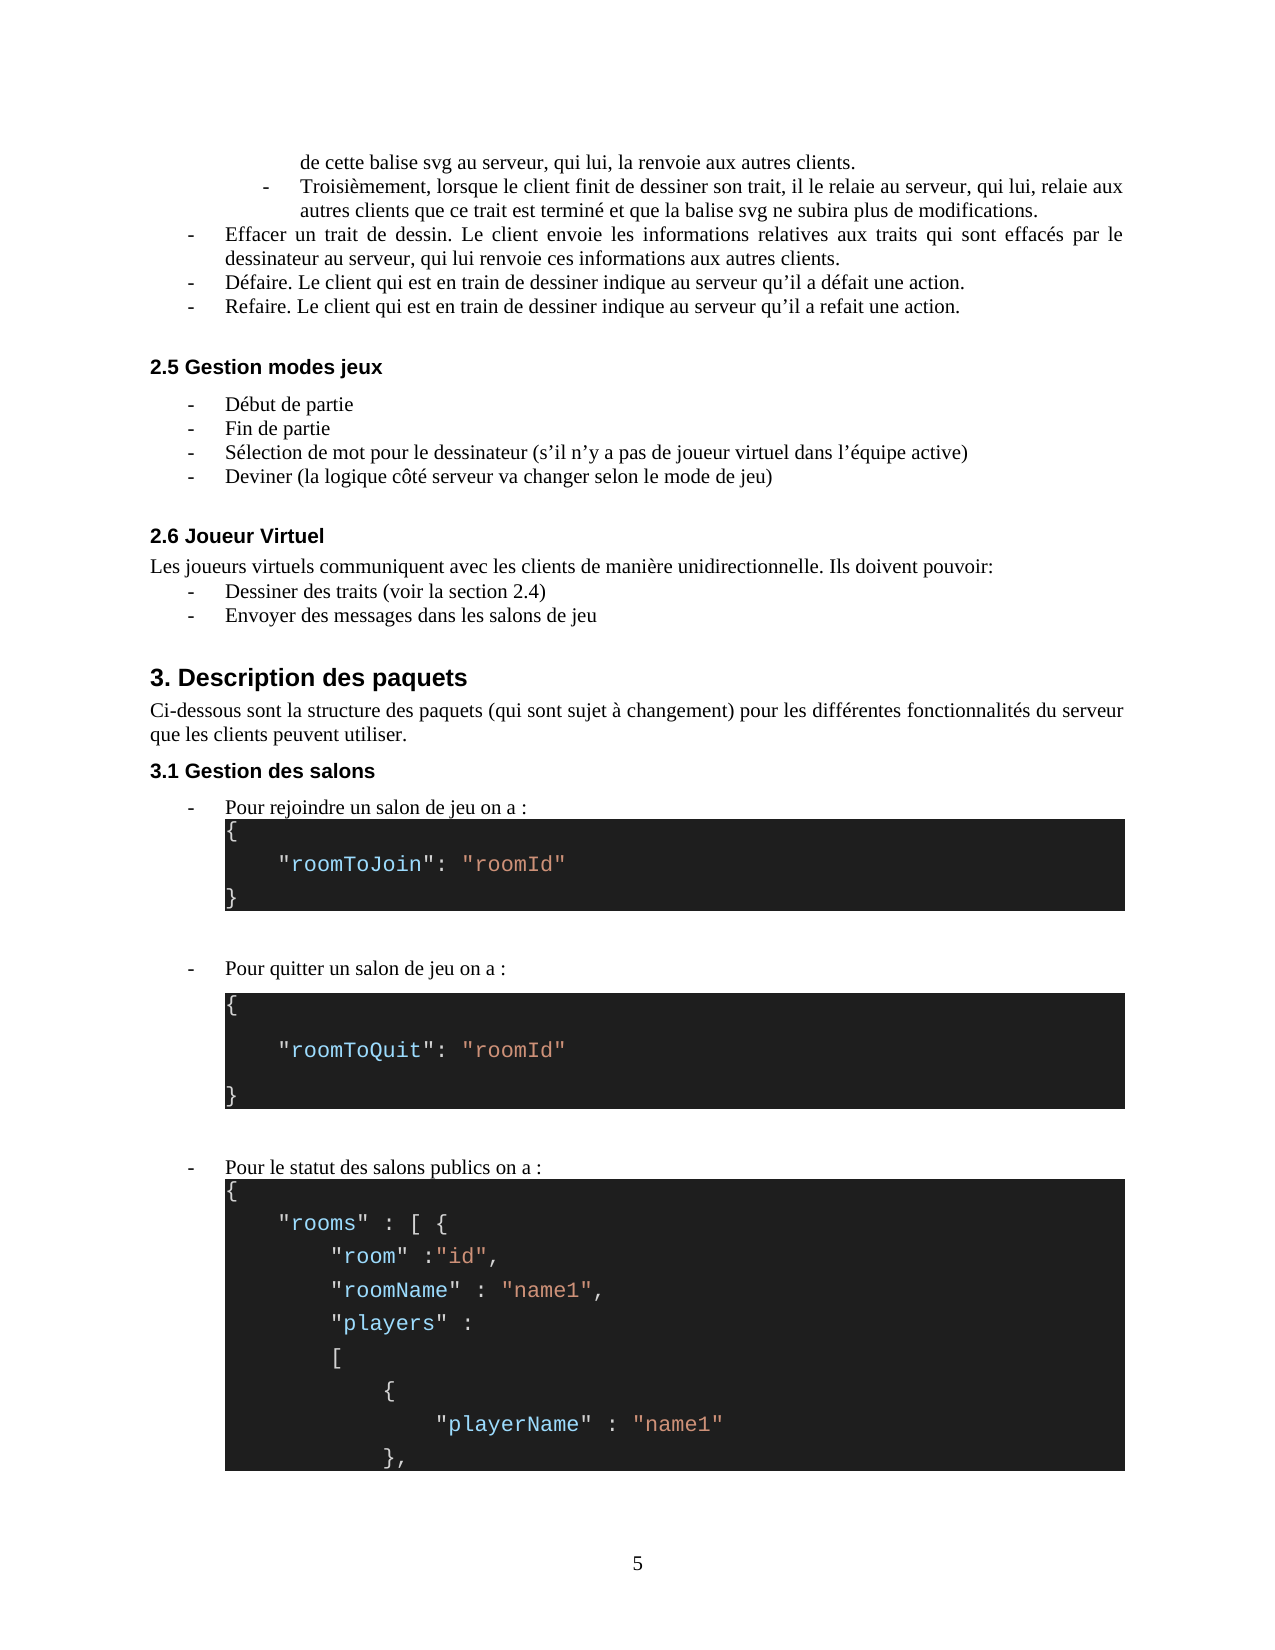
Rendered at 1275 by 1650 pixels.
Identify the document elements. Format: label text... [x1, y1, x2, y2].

list Fin de partie [187, 416, 1125, 439]
text { [225, 819, 1125, 844]
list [262, 150, 1125, 174]
subtitle 2.6 Joueur Virtuel [150, 524, 1125, 548]
text [ [225, 1346, 1125, 1371]
subtitle 3. Description des paquets [150, 663, 1125, 692]
list Défaire. Le client qui est en train de dessiner indique au serveur qu’il a défait une action. [187, 270, 1125, 294]
list Deviner (la logique côté serveur va changer selon le mode de jeu) [187, 464, 1125, 488]
list Début de partie [187, 391, 1125, 416]
text "playerName" : "name1" [225, 1413, 1125, 1438]
subtitle 2.5 Gestion modes jeux [150, 355, 1125, 379]
list Envoyer des messages dans les salons de jeu [187, 603, 1125, 627]
text { [225, 1179, 1125, 1203]
text { [225, 1379, 1125, 1404]
text { [225, 993, 1125, 1018]
text Les joueurs virtuels communiquent avec les clients de manière unidirectionnelle. Ils doivent pouvoir: [150, 554, 1125, 578]
subtitle 3.1 Gestion des salons [150, 759, 1125, 783]
list Refaire. Le client qui est en train de dessiner indique au serveur qu’il a refait une action. [187, 294, 1125, 318]
text "roomName" : "name1", [225, 1279, 1125, 1304]
text "roomToJoin": "roomId" [225, 853, 1125, 878]
list Effacer un trait de dessin. Le client envoie les informations relatives aux traits qui sont effacés par le dessinateur au serveur, qui lui renvoie ces informations aux autres clients. [187, 222, 1125, 270]
text "roomToQuit": "roomId" [225, 1039, 1125, 1063]
list Pour le statut des salons publics on a : [187, 1155, 1125, 1179]
text "room" :"id", [225, 1246, 1125, 1270]
list Dessiner des traits (voir la section 2.4) [187, 578, 1125, 603]
text }, [225, 1446, 1125, 1471]
text } [225, 886, 1125, 911]
text "rooms" : [ { [225, 1212, 1125, 1237]
list Troisièmement, lorsque le client finit de dessiner son trait, il le relaie au serveur, qui lui, relaie aux autres clients que ce trait est terminé et que la balise svg ne subira plus de modifications. [262, 174, 1125, 222]
list Pour quitter un salon de jeu on a : [187, 956, 1125, 980]
list Sélection de mot pour le dessinateur (s’il n’y a pas de joueur virtuel dans l’équipe active) [187, 439, 1125, 464]
list Pour rejoindre un salon de jeu on a : [187, 795, 1125, 819]
text } [225, 1085, 1125, 1109]
text "players" : [225, 1312, 1125, 1337]
text Ci-dessous sont la structure des paquets (qui sont sujet à changement) pour les différentes fonctionnalités du serveur que les clients peuvent utiliser. [150, 698, 1125, 746]
